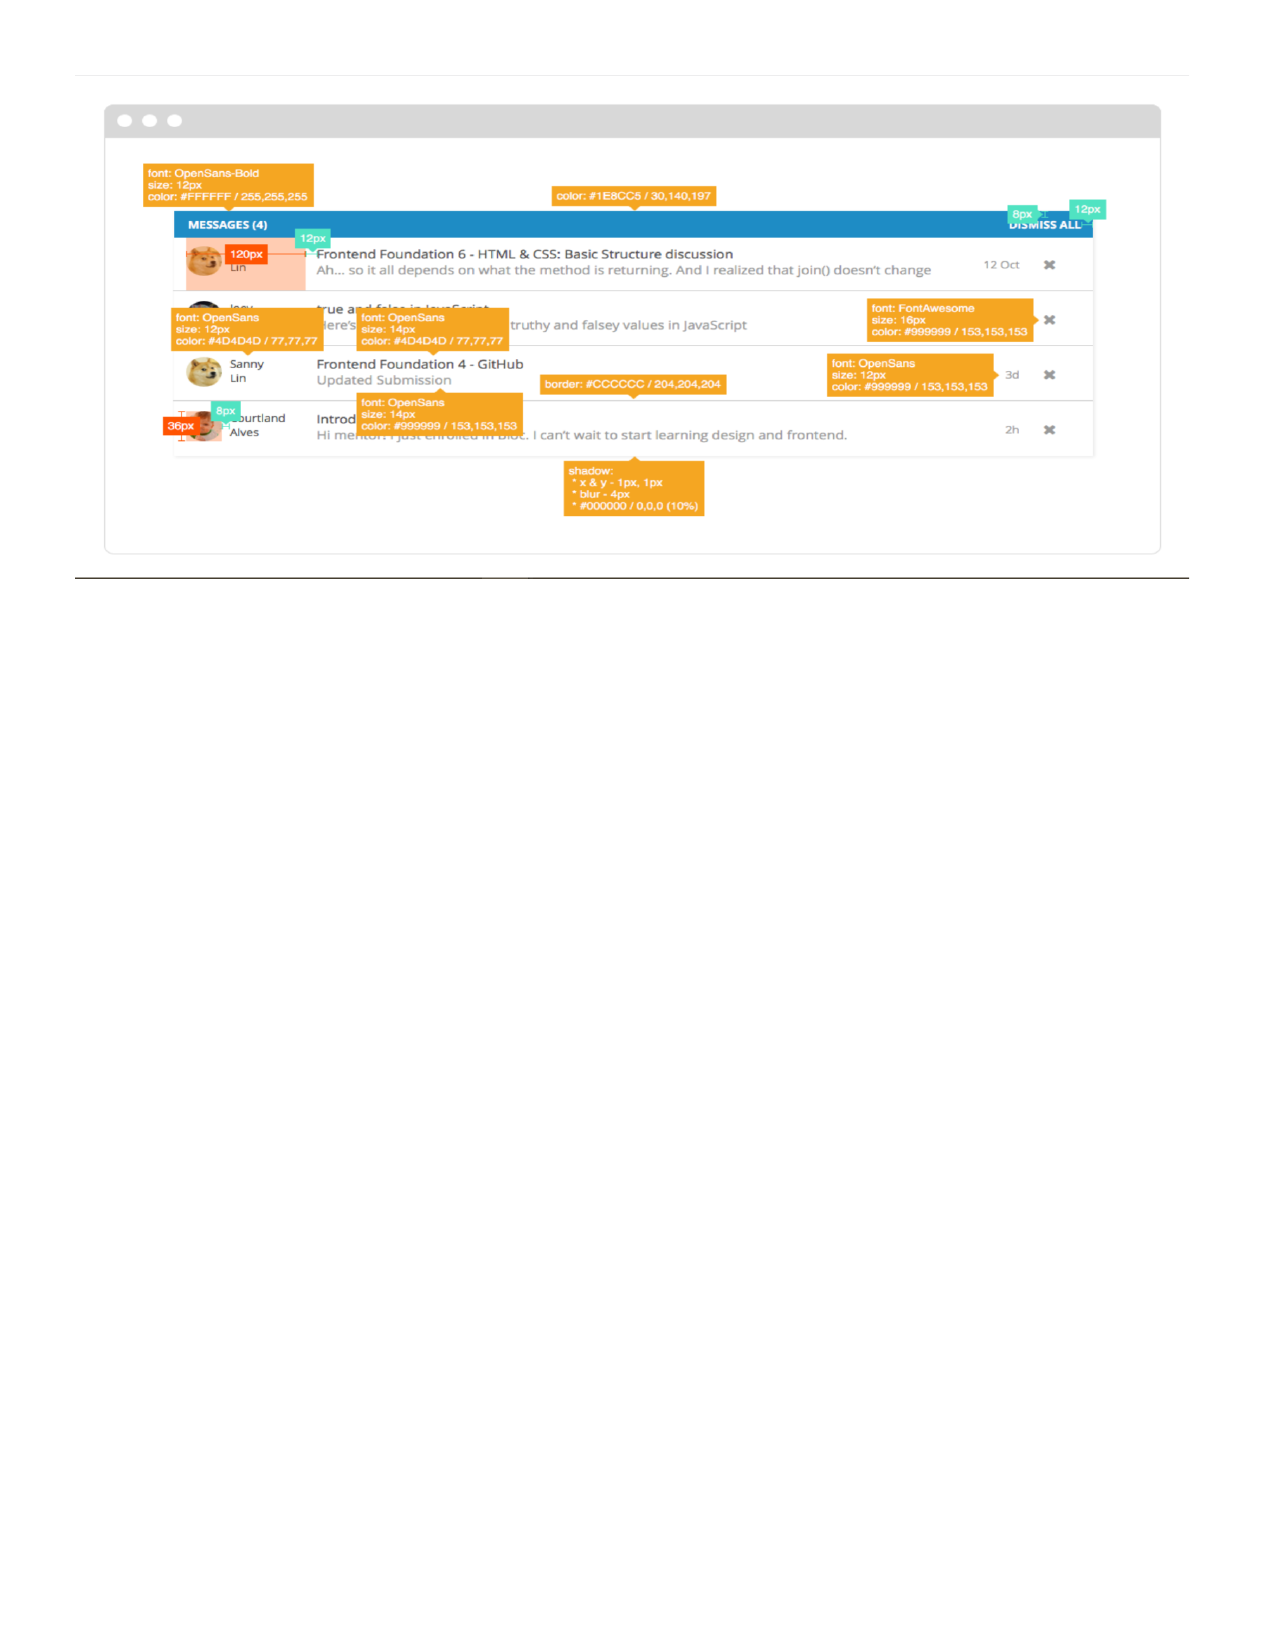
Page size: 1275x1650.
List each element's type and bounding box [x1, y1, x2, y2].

picture [75, 75, 1190, 579]
